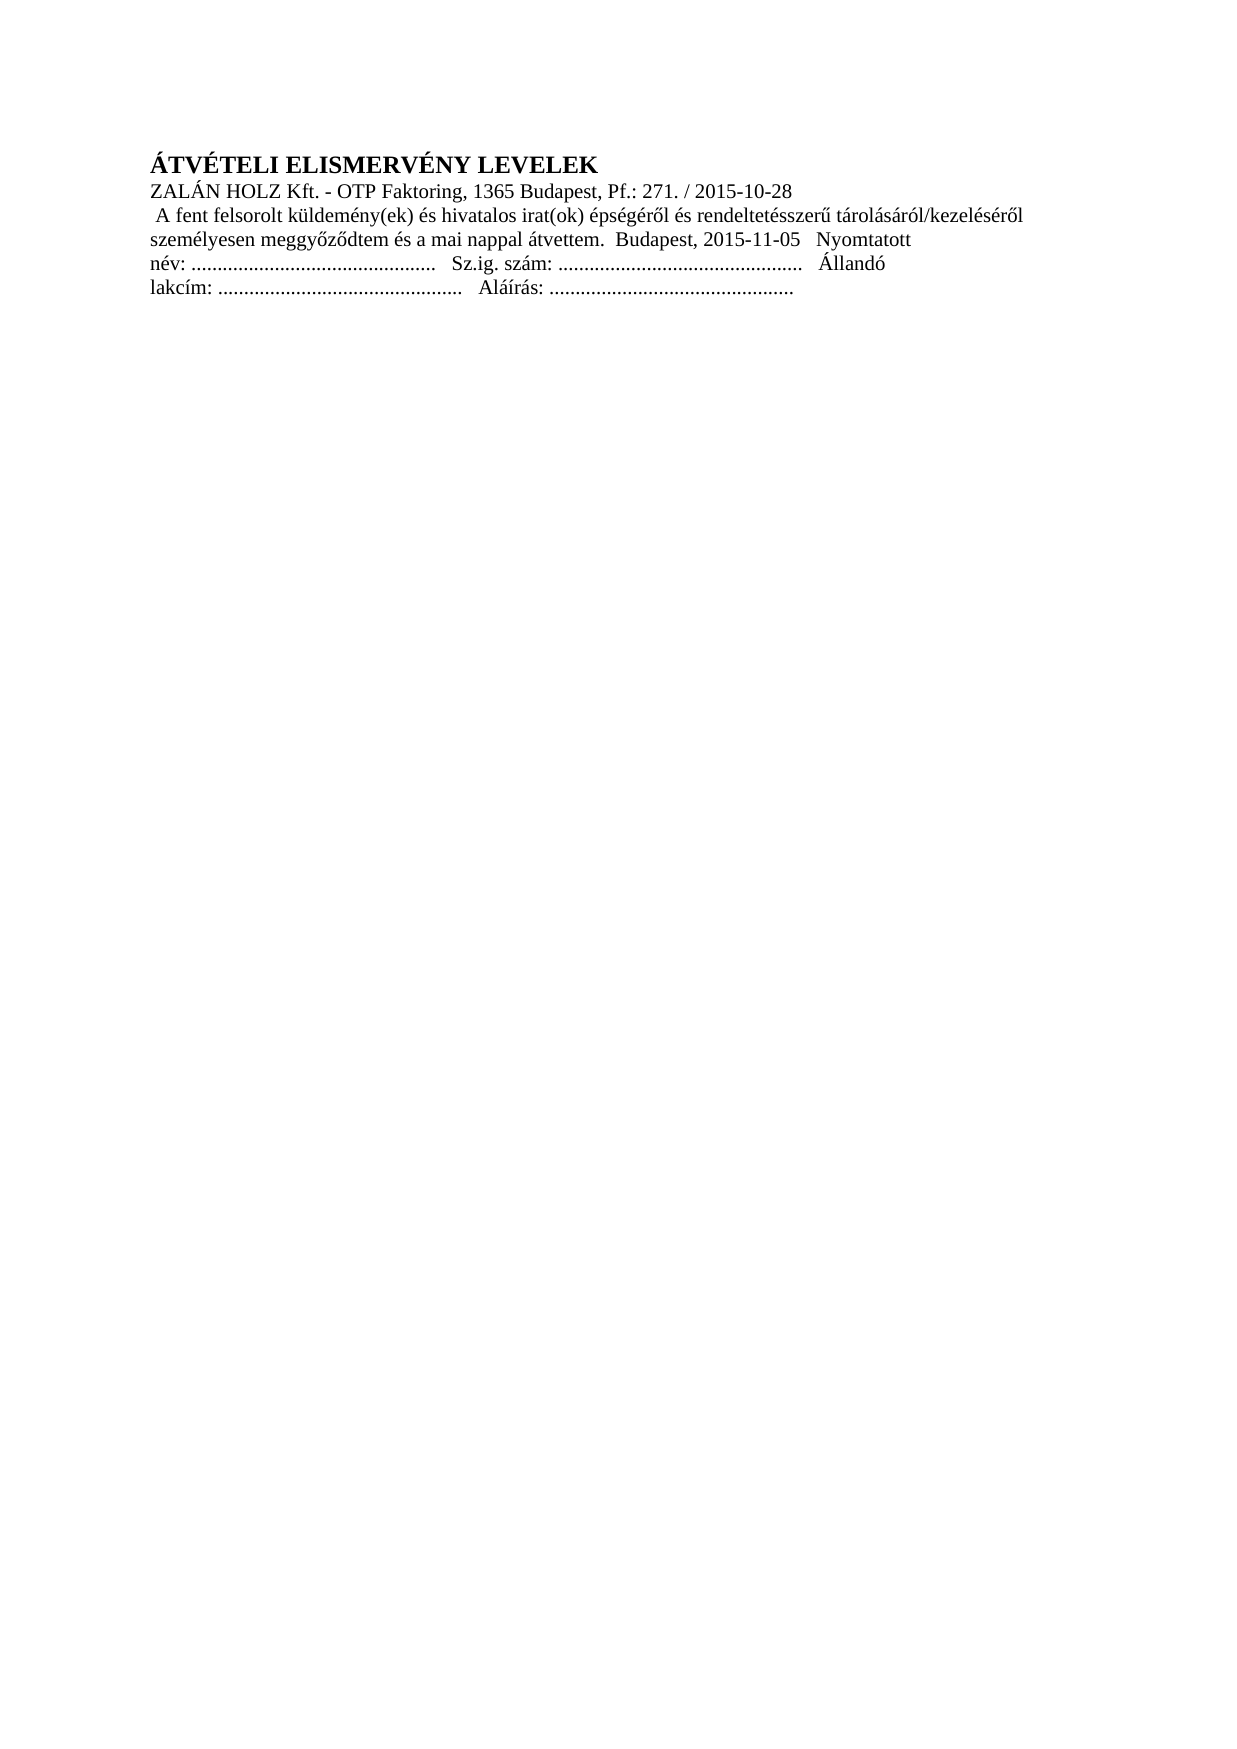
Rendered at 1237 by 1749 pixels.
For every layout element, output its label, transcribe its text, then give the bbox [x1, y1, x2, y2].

text ÁTVÉTELI ELISMERVÉNY LEVELEK [150, 150, 1086, 179]
text A fent felsorolt küldemény(ek) és hivatalos irat(ok) épségéről és rendeltetésszerű tárolásáról/kezeléséről személyesen meggyőződtem és a mai nappal átvettem. Budapest, 2015-11-05 Nyomtatott név: ............................................... Sz.ig. szám: ............................................... Állandó lakcím: ............................................... Aláírás: ............................................... [150, 203, 1086, 299]
text ZALÁN HOLZ Kft. - OTP Faktoring, 1365 Budapest, Pf.: 271. / 2015-10-28 [150, 179, 1086, 203]
